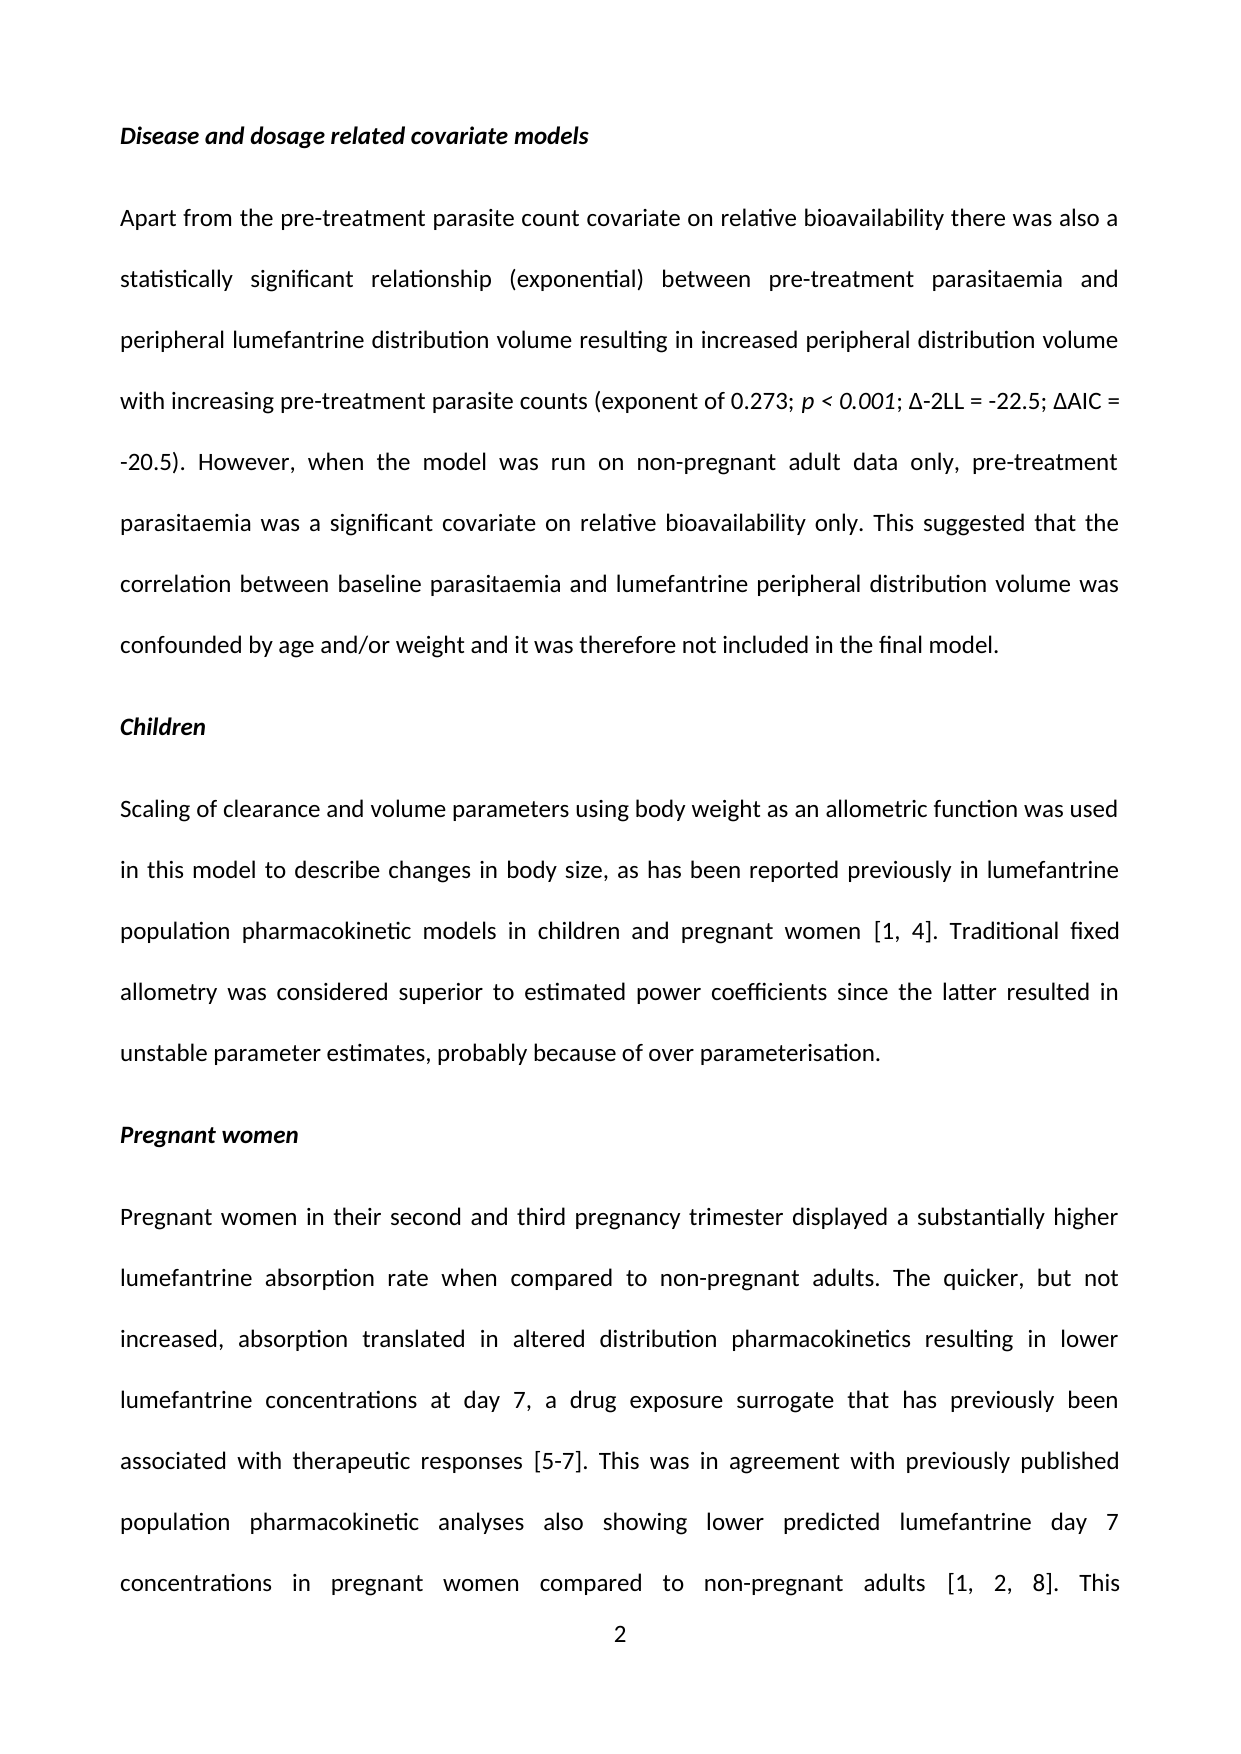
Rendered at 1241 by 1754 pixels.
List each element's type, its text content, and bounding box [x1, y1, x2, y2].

text Pregnant women [120, 1119, 1120, 1149]
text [120, 1201, 1120, 1598]
text Scaling of clearance and volume parameters using body weight as an allometric function was used in this model to describe changes in body size, as has been reported previously in lumefantrine population pharmacokinetic models in children and pregnant women [1, 4]. Traditional fixed allometry was considered superior to estimated power coefficients since the latter resulted in unstable parameter estimates, probably because of over parameterisation. [120, 793, 1120, 1068]
text Children [120, 711, 1120, 742]
text Disease and dosage related covariate models [120, 120, 1120, 151]
text Apart from the pre-treatment parasite count covariate on relative bioavailability there was also a statistically significant relationship (exponential) between pre-treatment parasitaemia and peripheral lumefantrine distribution volume resulting in increased peripheral distribution volume with increasing pre-treatment parasite counts (exponent of 0.273; p < 0.001; ∆-2LL = -22.5; ∆AIC = -20.5). However, when the model was run on non-pregnant adult data only, pre-treatment parasitaemia was a significant covariate on relative bioavailability only. This suggested that the correlation between baseline parasitaemia and lumefantrine peripheral distribution volume was confounded by age and/or weight and it was therefore not included in the final model. [120, 202, 1120, 660]
